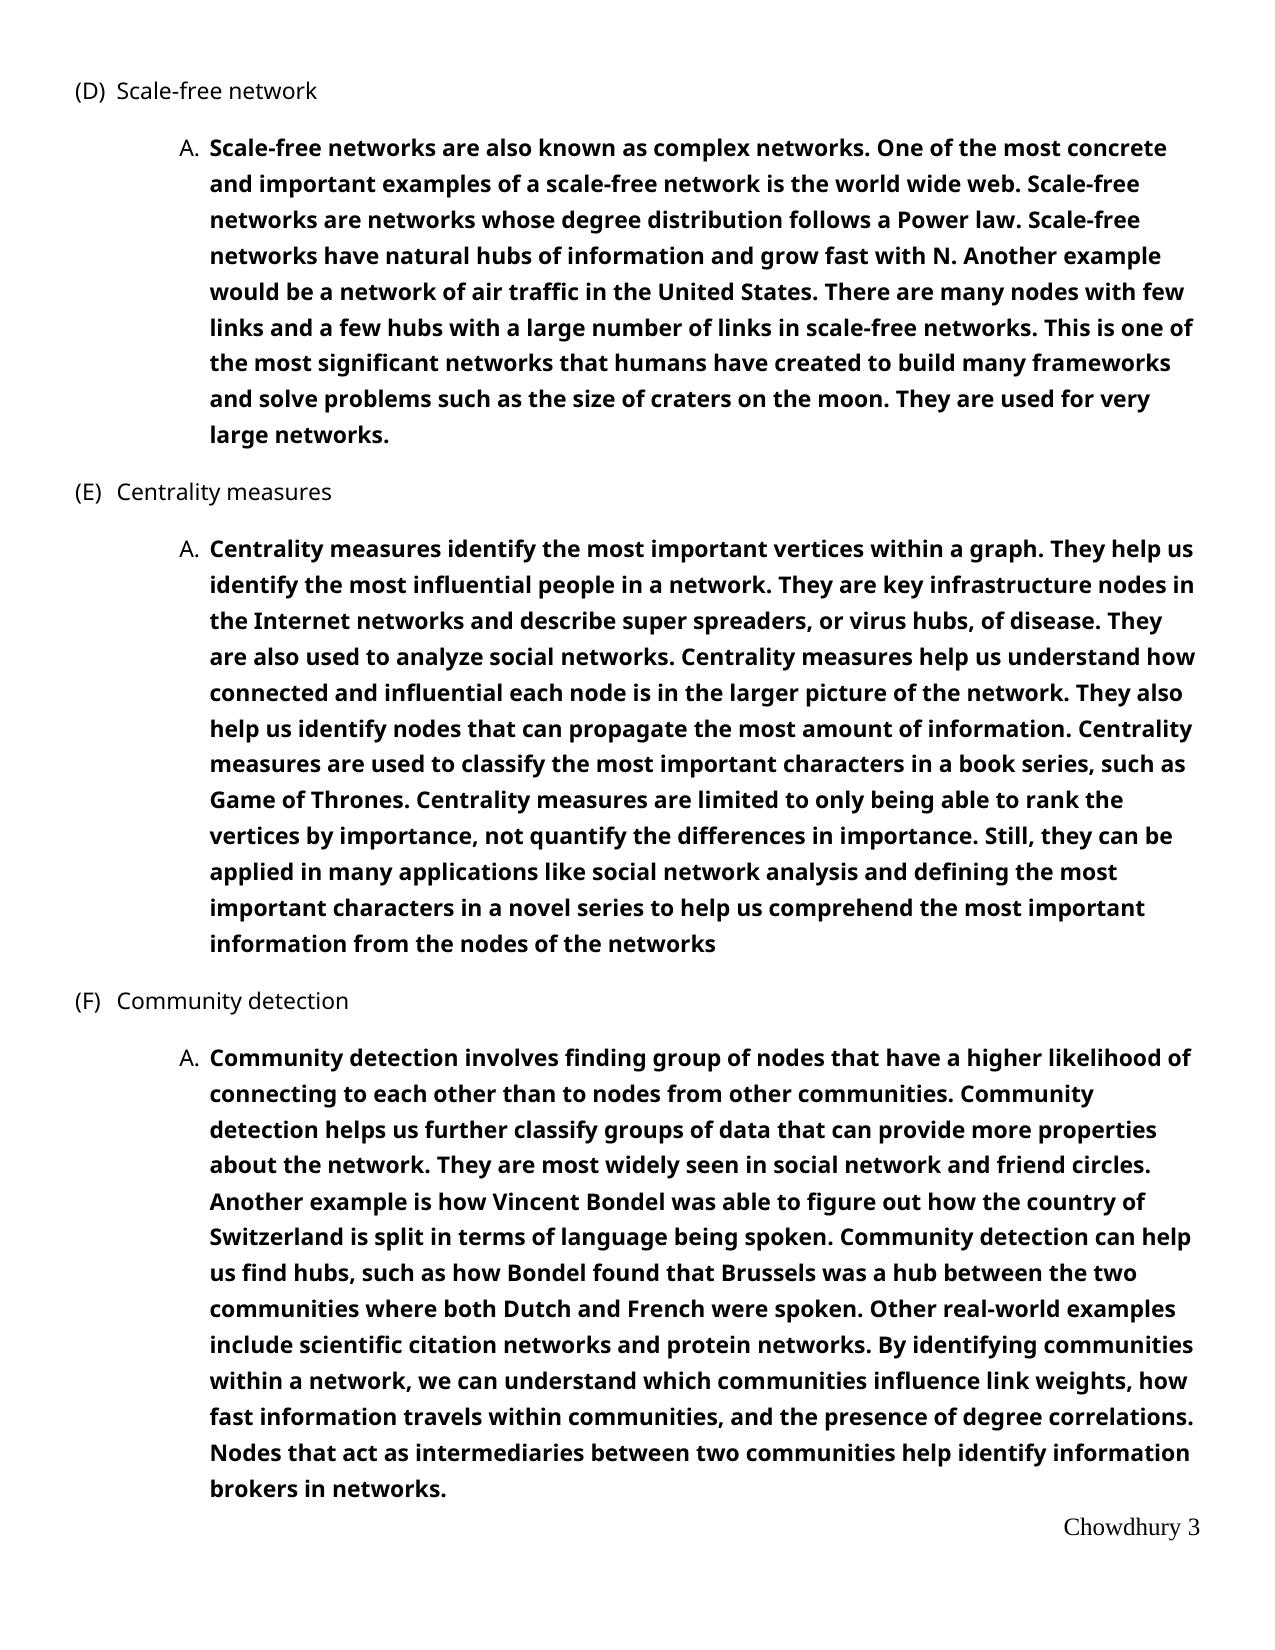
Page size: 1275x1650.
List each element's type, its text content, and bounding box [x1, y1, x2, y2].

list Community detection involves finding group of nodes that have a higher likelihood of connecting to each other than to nodes from other communities. Community detection helps us further classify groups of data that can provide more properties about the network. They are most widely seen in social network and friend circles. Another example is how Vincent Bondel was able to figure out how the country of Switzerland is split in terms of language being spoken. Community detection can help us find hubs, such as how Bondel found that Brussels was a hub between the two communities where both Dutch and French were spoken. Other real-world examples include scientific citation networks and protein networks. By identifying communities within a network, we can understand which communities influence link weights, how fast information travels within communities, and the presence of degree correlations. Nodes that act as intermediaries between two communities help identify information brokers in networks. [179, 1042, 1200, 1504]
list Centrality measures [75, 476, 1200, 507]
list Scale-free network [75, 75, 1200, 106]
list Scale-free networks are also known as complex networks. One of the most concrete and important examples of a scale-free network is the world wide web. Scale-free networks are networks whose degree distribution follows a Power law. Scale-free networks have natural hubs of information and grow fast with N. Another example would be a network of air traffic in the United States. There are many nodes with few links and a few hubs with a large number of links in scale-free networks. This is one of the most significant networks that humans have created to build many frameworks and solve problems such as the size of craters on the moon. They are used for very large networks. [179, 132, 1200, 451]
list Centrality measures identify the most important vertices within a graph. They help us identify the most influential people in a network. They are key infrastructure nodes in the Internet networks and describe super spreaders, or virus hubs, of disease. They are also used to analyze social networks. Centrality measures help us understand how connected and influential each node is in the larger picture of the network. They also help us identify nodes that can propagate the most amount of information. Centrality measures are used to classify the most important characters in a book series, such as Game of Thrones. Centrality measures are limited to only being able to rank the vertices by importance, not quantify the differences in importance. Still, they can be applied in many applications like social network analysis and defining the most important characters in a novel series to help us comprehend the most important information from the nodes of the networks [179, 533, 1200, 959]
list Community detection [75, 985, 1200, 1016]
